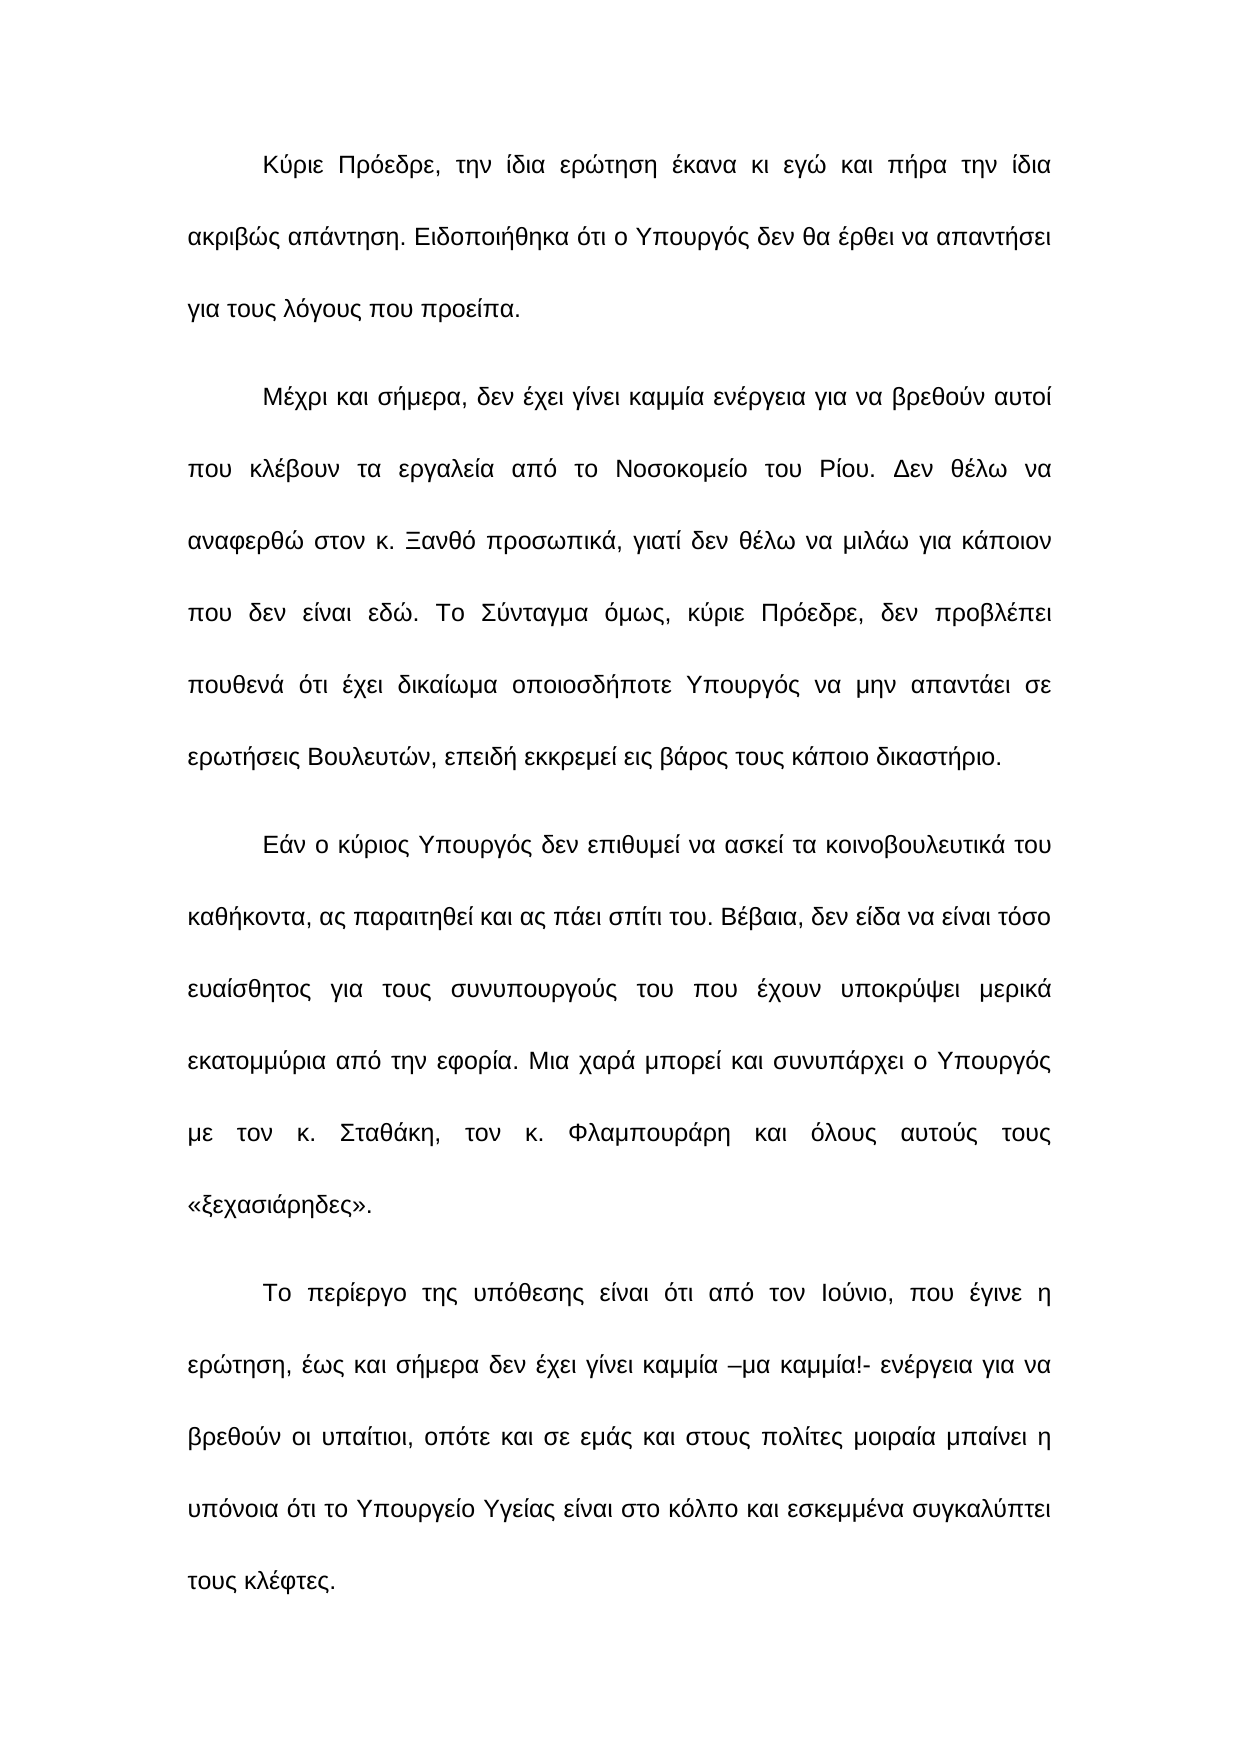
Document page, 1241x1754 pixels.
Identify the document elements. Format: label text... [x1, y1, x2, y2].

text Κύριε Πρόεδρε, την ίδια ερώτηση έκανα κι εγώ και πήρα την ίδια ακριβώς απάντηση. Ειδοποιήθηκα ότι ο Υπουργός δεν θα έρθει να απαντήσει για τους λόγους που προείπα. [187, 150, 1053, 322]
text Μέχρι και σήμερα, δεν έχει γίνει καμμία ενέργεια για να βρεθούν αυτοί που κλέβουν τα εργαλεία από το Νοσοκομείο του Ρίου. Δεν θέλω να αναφερθώ στον κ. Ξανθό προσωπικά, γιατί δεν θέλω να μιλάω για κάποιον που δεν είναι εδώ. Το Σύνταγμα όμως, κύριε Πρόεδρε, δεν προβλέπει πουθενά ότι έχει δικαίωμα οποιοσδήποτε Υπουργός να μην απαντάει σε ερωτήσεις Βουλευτών, επειδή εκκρεμεί εις βάρος τους κάποιο δικαστήριο. [187, 382, 1053, 770]
text Το περίεργο της υπόθεσης είναι ότι από τον Ιούνιο, που έγινε η ερώτηση, έως και σήμερα δεν έχει γίνει καμμία –μα καμμία!- ενέργεια για να βρεθούν οι υπαίτιοι, οπότε και σε εμάς και στους πολίτες μοιραία μπαίνει η υπόνοια ότι το Υπουργείο Υγείας είναι στο κόλπο και εσκεμμένα συγκαλύπτει τους κλέφτες. [187, 1278, 1053, 1594]
text Εάν ο κύριος Υπουργός δεν επιθυμεί να ασκεί τα κοινοβουλευτικά του καθήκοντα, ας παραιτηθεί και ας πάει σπίτι του. Βέβαια, δεν είδα να είναι τόσο ευαίσθητος για τους συνυπουργούς του που έχουν υποκρύψει μερικά εκατομμύρια από την εφορία. Μια χαρά μπορεί και συνυπάρχει ο Υπουργός με τον κ. Σταθάκη, τον κ. Φλαμπουράρη και όλους αυτούς τους «ξεχασιάρηδες». [187, 830, 1053, 1218]
